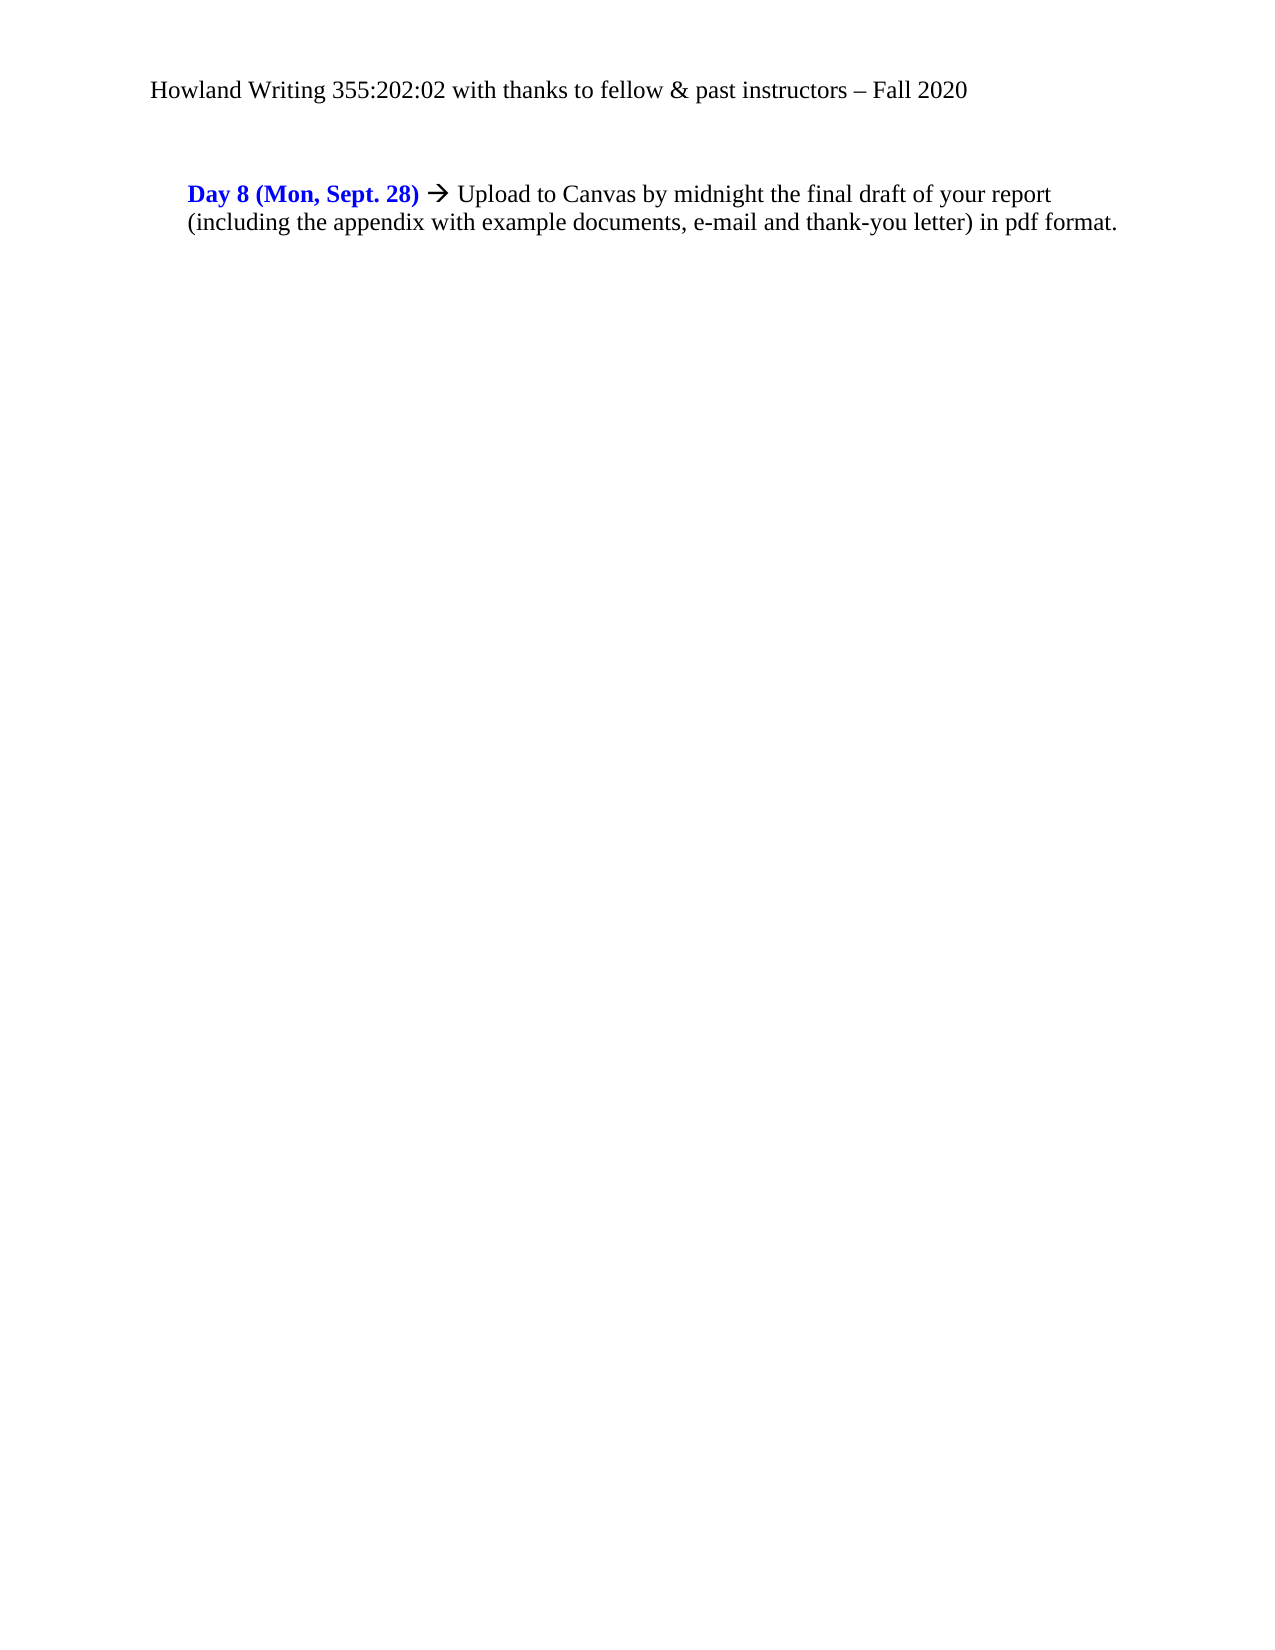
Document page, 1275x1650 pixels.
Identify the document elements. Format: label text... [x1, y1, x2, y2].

text Day 8 (Mon, Sept. 28) Upload to Canvas by midnight the final draft of your report (including the appendix with example documents, e-mail and thank-you letter) in pdf format. [187, 179, 1125, 236]
